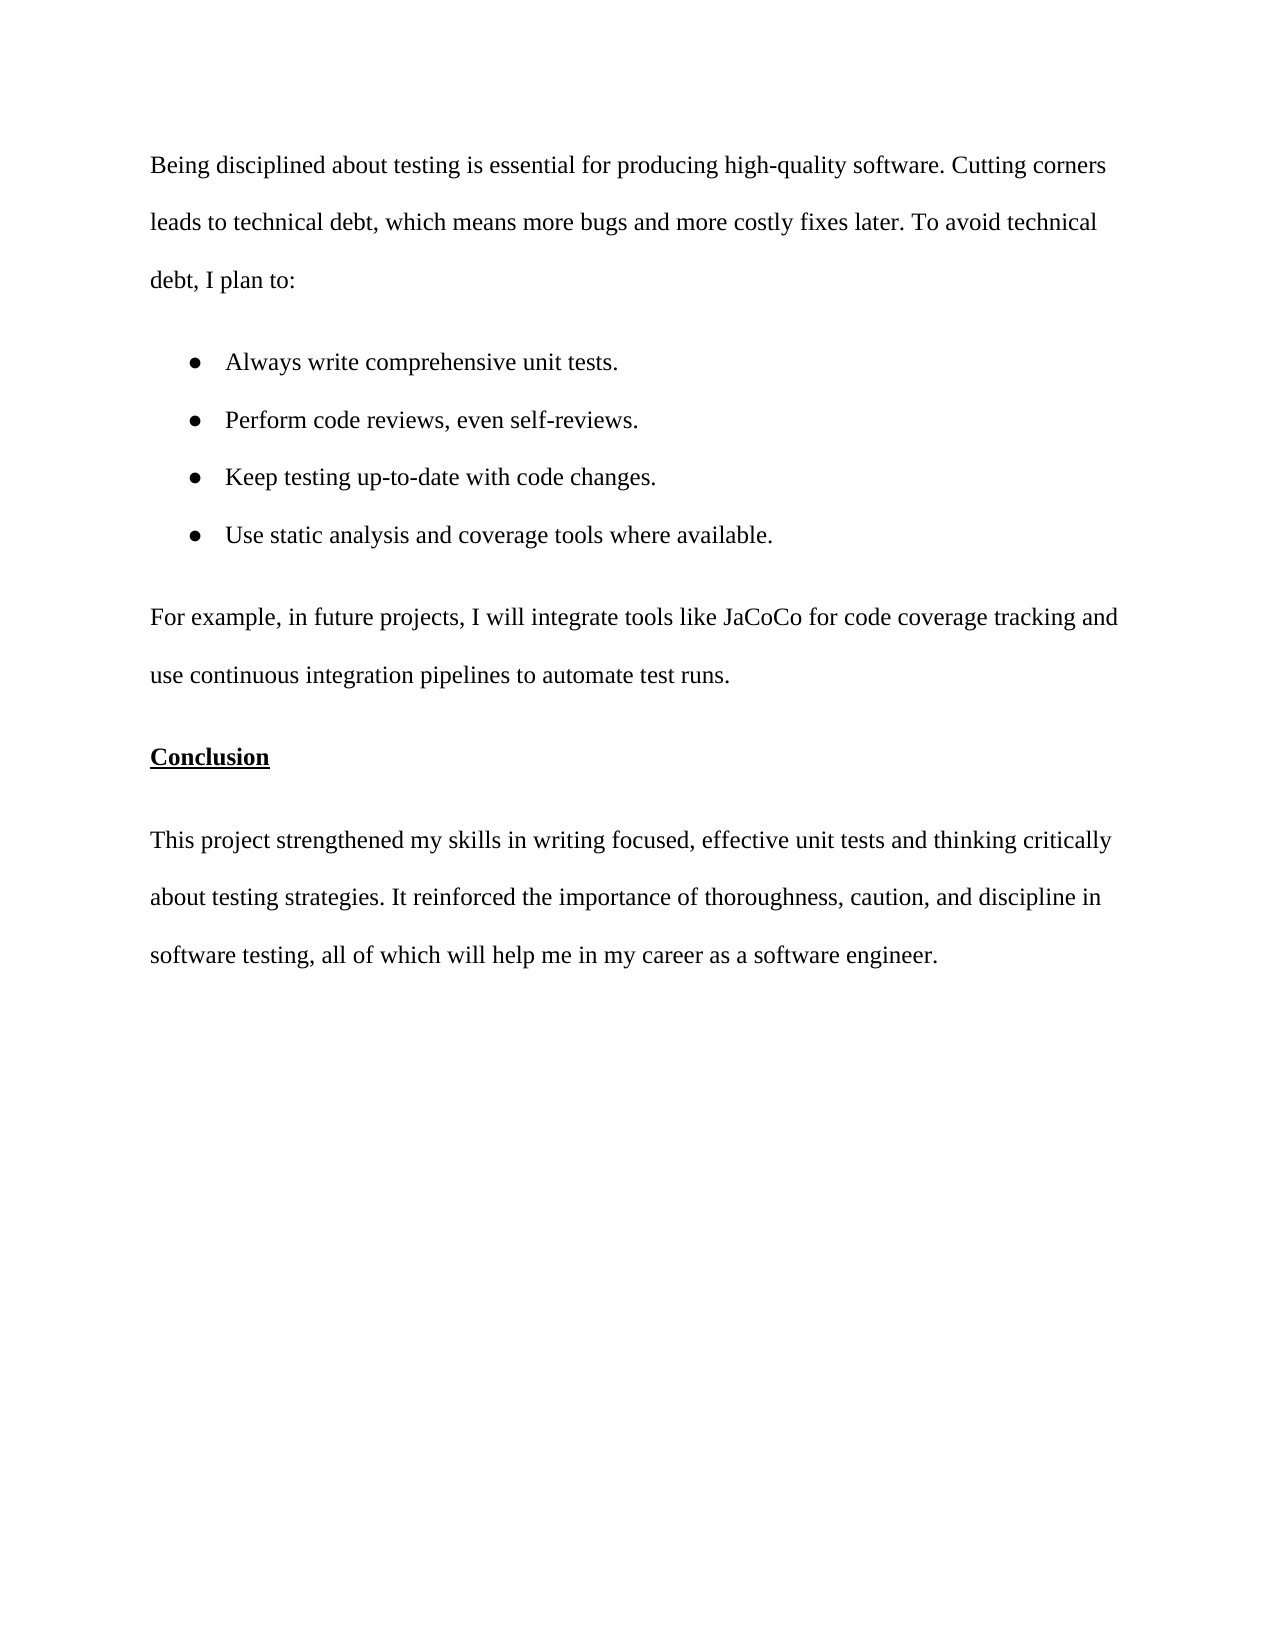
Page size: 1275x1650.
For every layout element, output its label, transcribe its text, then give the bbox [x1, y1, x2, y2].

text Being disciplined about testing is essential for producing high-quality software. Cutting corners leads to technical debt, which means more bugs and more costly fixes later. To avoid technical debt, I plan to: [150, 150, 1125, 294]
list Perform code reviews, even self-reviews. [187, 405, 1125, 434]
text This project strengthened my skills in writing focused, effective unit tests and thinking critically about testing strategies. It reinforced the importance of thoroughness, caution, and discipline in software testing, all of which will help me in my career as a software engineer. [150, 825, 1125, 969]
list Keep testing up-to-date with code changes. [187, 462, 1125, 491]
list Always write comprehensive unit tests. [187, 347, 1125, 376]
list Use static analysis and coverage tools where available. [187, 520, 1125, 549]
text Conclusion [150, 742, 1125, 771]
text For example, in future projects, I will integrate tools like JaCoCo for code coverage tracking and use continuous integration pipelines to automate test runs. [150, 602, 1125, 689]
